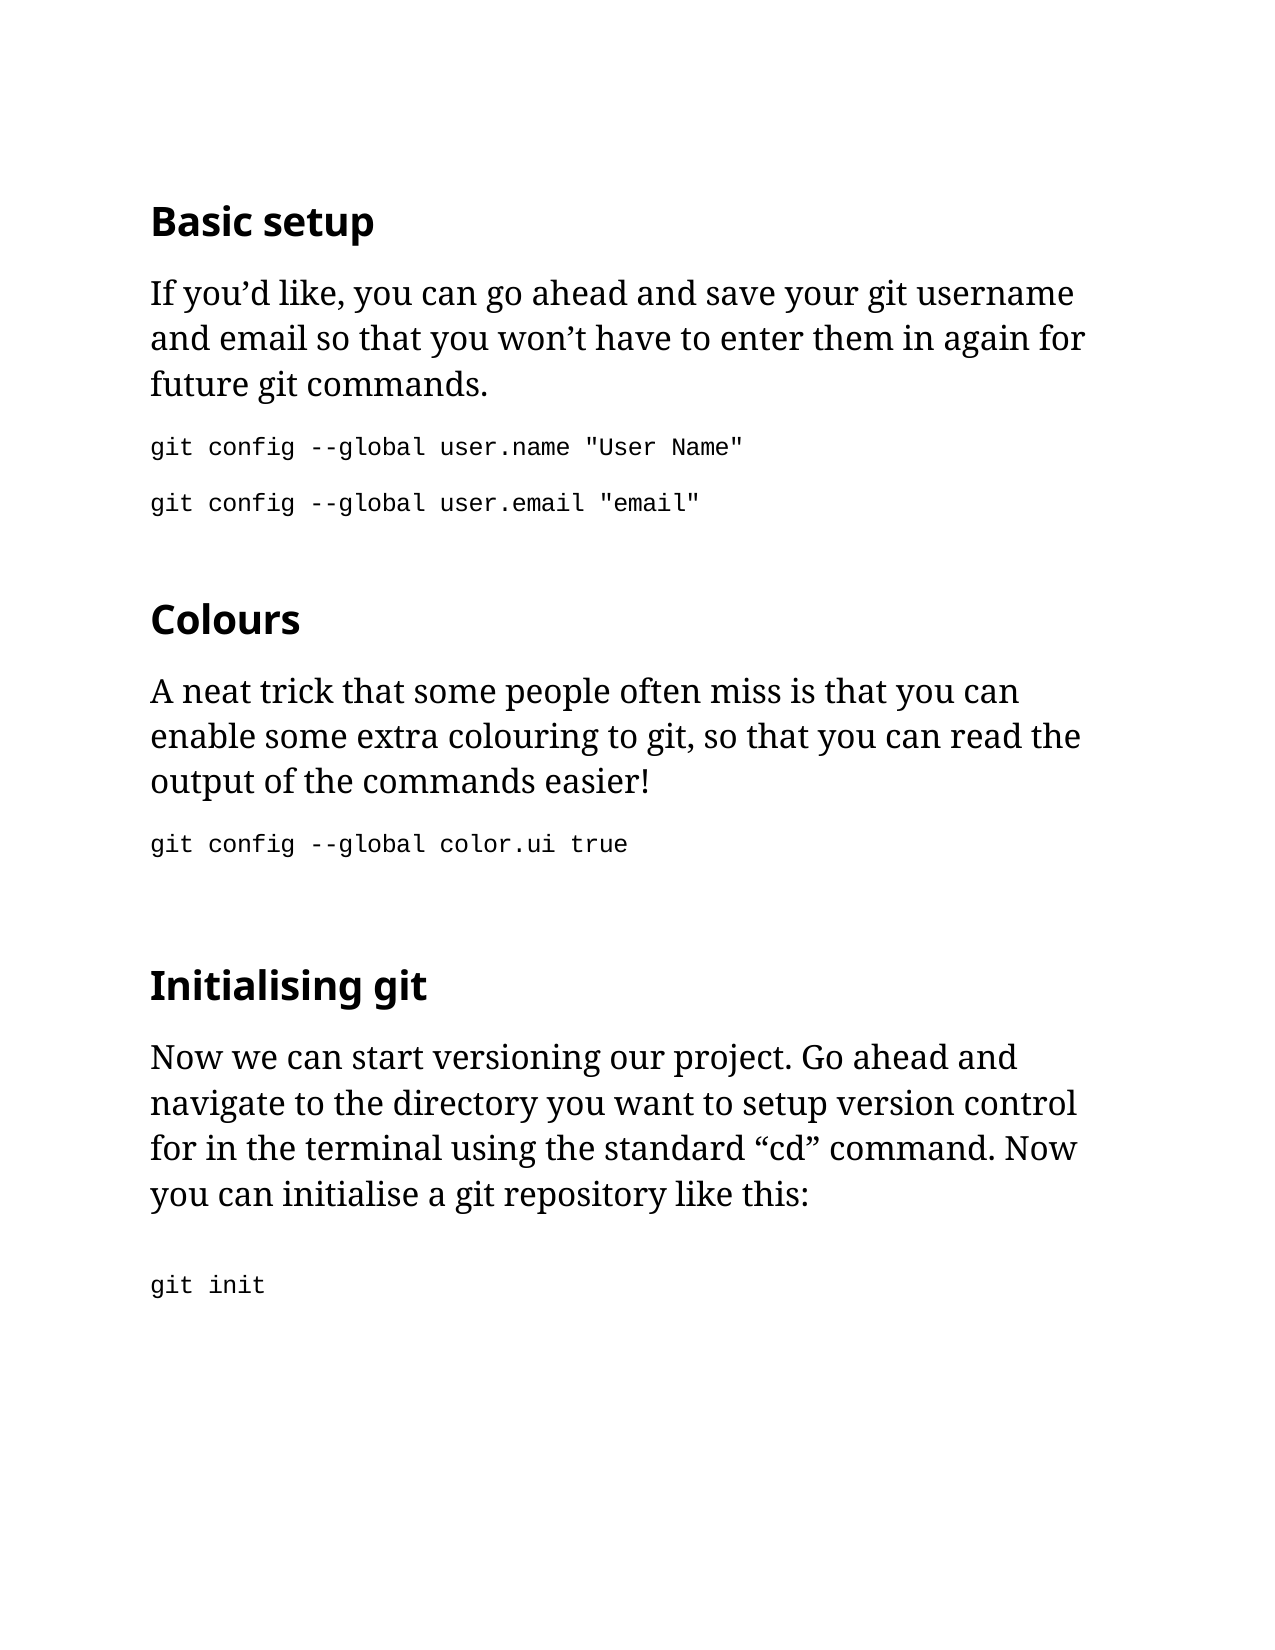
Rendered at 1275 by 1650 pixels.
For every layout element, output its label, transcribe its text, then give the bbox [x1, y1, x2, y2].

text Now we can start versioning our project. Go ahead and navigate to the directory you want to setup version control for in the terminal using the standard “cd” command. Now you can initialise a git repository like this: [150, 1034, 1125, 1216]
text A neat trick that some people often miss is that you can enable some extra colouring to git, so that you can read the output of the commands easier! [150, 667, 1125, 804]
text Basic setup [150, 193, 1125, 248]
text git config --global color.ui true [150, 832, 1125, 860]
subtitle Initialising git [150, 957, 1125, 1013]
text If you’d like, you can go ahead and save your git username and email so that you won’t have to enter them in again for future git commands. [150, 270, 1125, 406]
text git init [150, 1272, 1125, 1301]
subtitle Colours [150, 591, 1125, 646]
text git config --global user.email "email" [150, 491, 1125, 519]
text git config --global user.name "User Name" [150, 434, 1125, 463]
